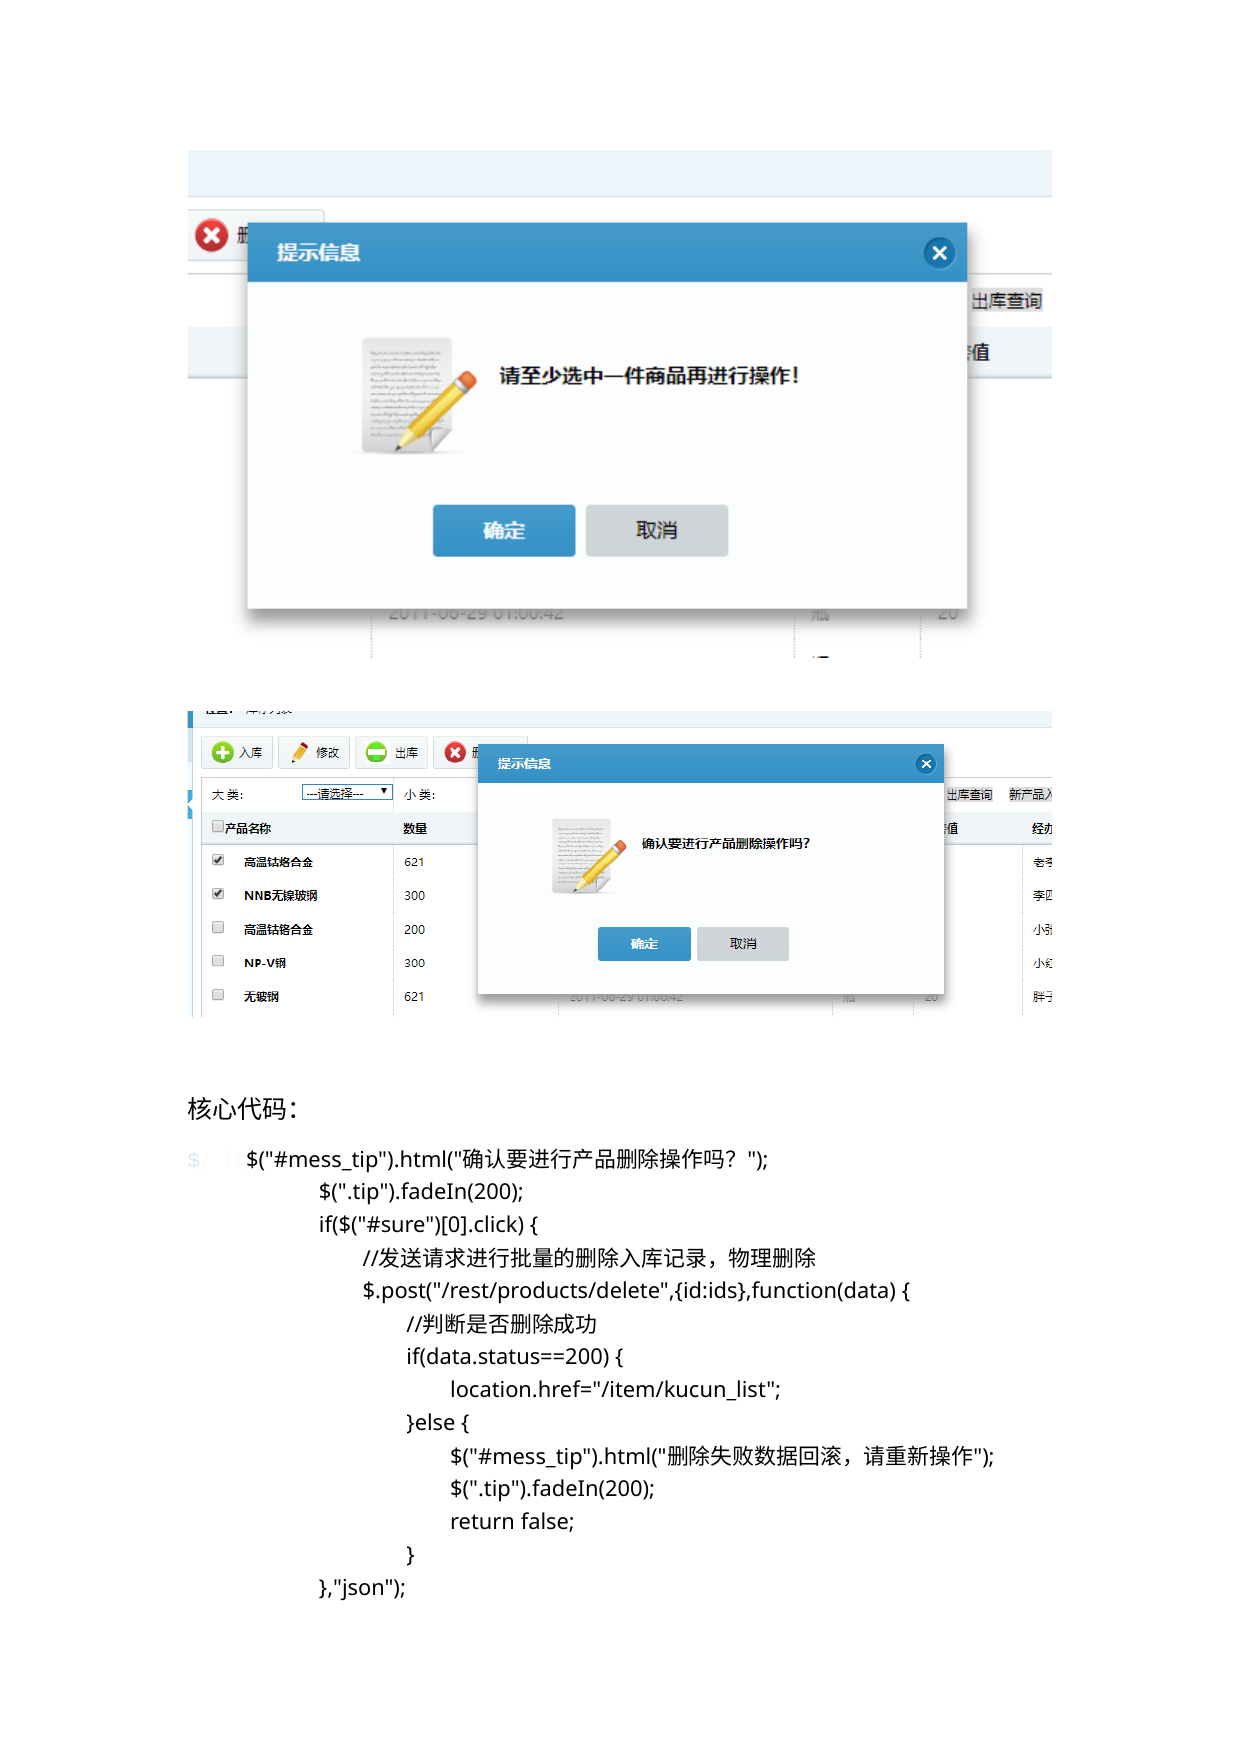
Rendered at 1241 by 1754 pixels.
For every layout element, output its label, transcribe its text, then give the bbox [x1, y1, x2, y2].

text if(data.status==200) { [187, 1339, 1053, 1372]
picture [187, 711, 1052, 1017]
text } [187, 1537, 1053, 1570]
text //判断是否删除成功 [187, 1306, 1053, 1339]
picture [187, 150, 1052, 658]
text $("#mess_tip").html("删除失败数据回滚，请重新操作"); [187, 1438, 1053, 1471]
text },"json"); [187, 1570, 1053, 1603]
text $.post("/rest/products/delete",{id:ids},function(data) { [187, 1273, 1053, 1306]
text //发送请求进行批量的删除入库记录，物理删除 [187, 1240, 1053, 1273]
text $(".tip").fadeIn(200); [187, 1174, 1053, 1207]
text 核心代码： [187, 1075, 1053, 1141]
text if($("#sure")[0].click) { [187, 1207, 1053, 1240]
text }else { [187, 1405, 1053, 1438]
text return false; [187, 1504, 1053, 1537]
text $(".tip").fadeIn(200); [187, 1471, 1053, 1504]
text location.href="/item/kucun_list"; [187, 1372, 1053, 1405]
text $(（($("#mess_tip").html("确认要进行产品删除操作吗？"); [187, 1141, 1053, 1174]
